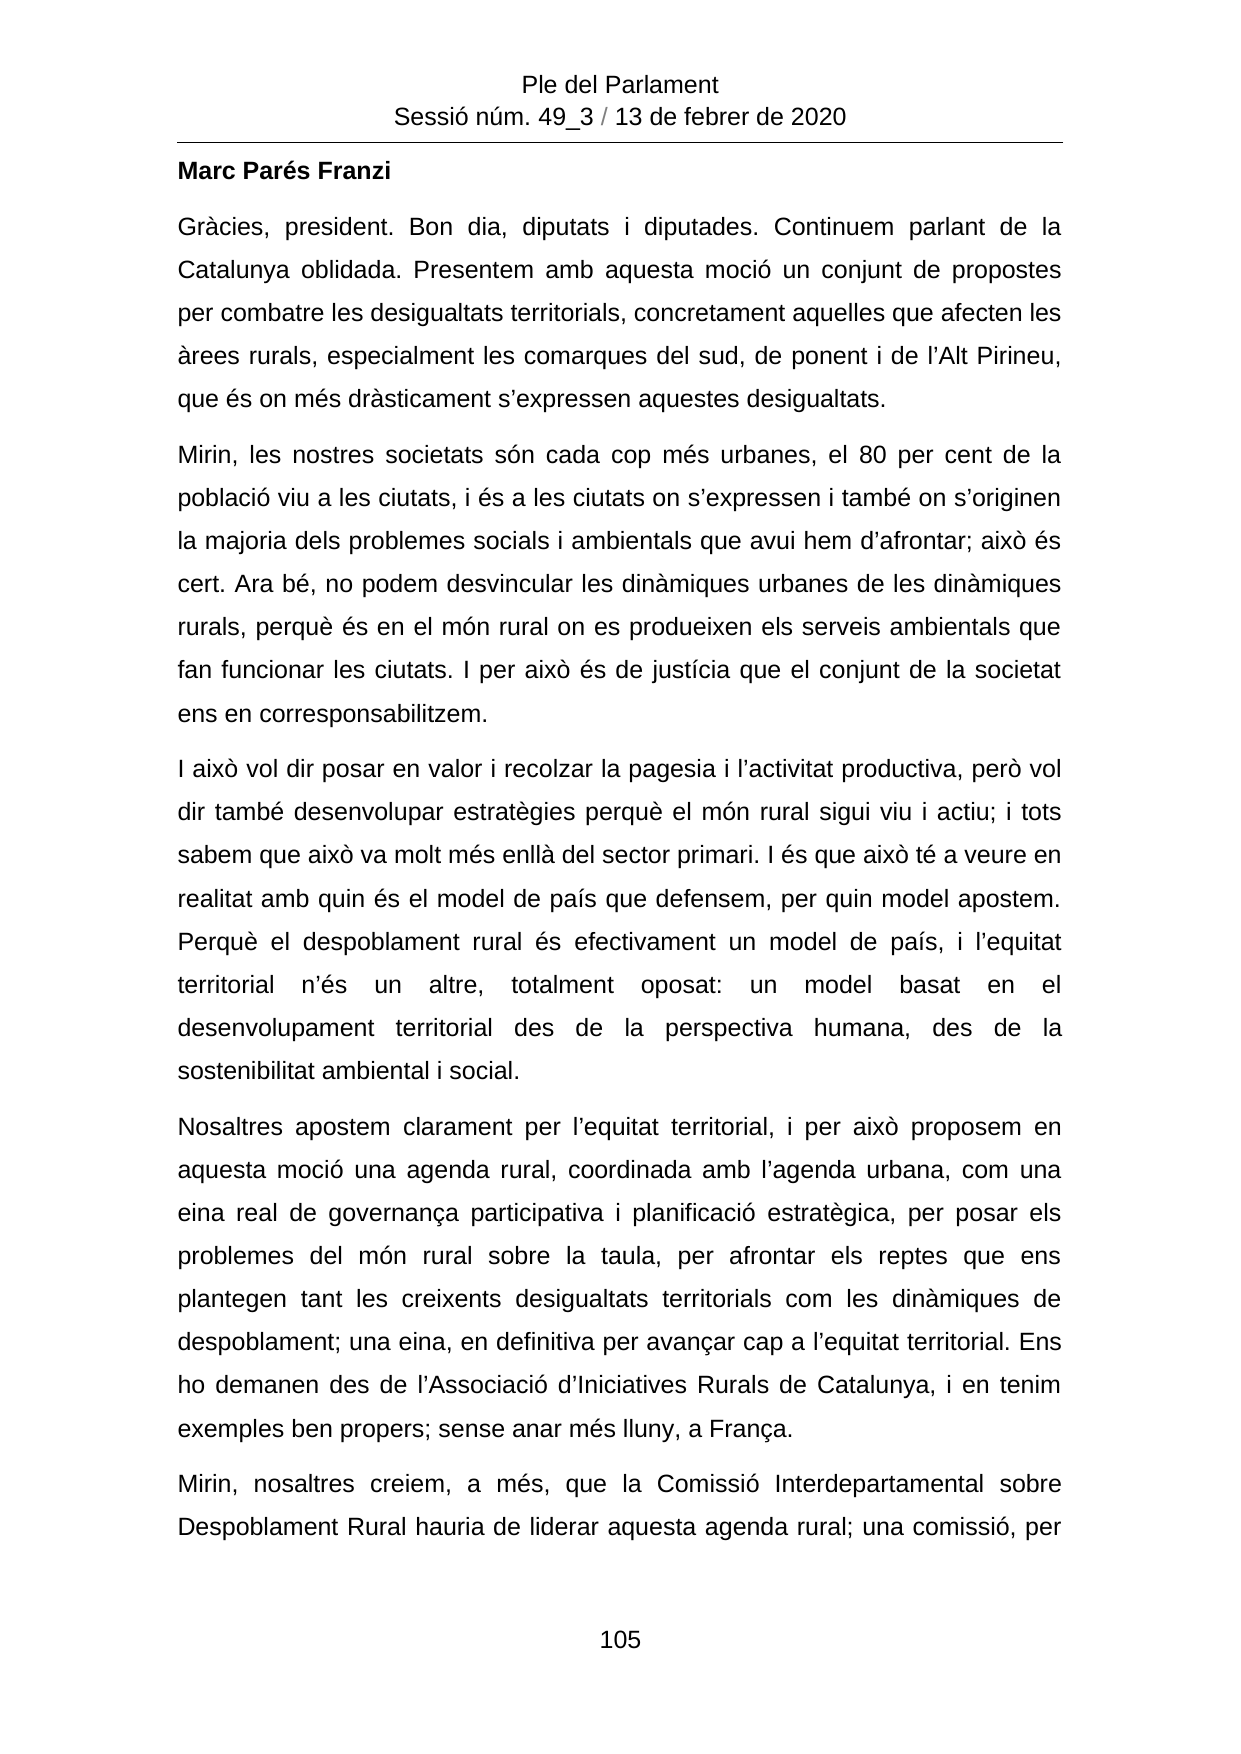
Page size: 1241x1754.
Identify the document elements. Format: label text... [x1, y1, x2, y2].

text Mirin, les nostres societats són cada cop més urbanes, el 80 per cent de la població viu a les ciutats, i és a les ciutats on s’expressen i també on s’originen la majoria dels problemes socials i ambientals que avui hem d’afrontar; això és cert. Ara bé, no podem desvincular les dinàmiques urbanes de les dinàmiques rurals, perquè és en el món rural on es produeixen els serveis ambientals que fan funcionar les ciutats. I per això és de justícia que el conjunt de la societat ens en corresponsabilitzem. [177, 440, 1063, 727]
text I això vol dir posar en valor i recolzar la pagesia i l’activitat productiva, però vol dir també desenvolupar estratègies perquè el món rural sigui viu i actiu; i tots sabem que això va molt més enllà del sector primari. I és que això té a veure en realitat amb quin és el model de país que defensem, per quin model apostem. Perquè el despoblament rural és efectivament un model de país, i l’equitat territorial n’és un altre, totalment oposat: un model basat en el desenvolupament territorial des de la perspectiva humana, des de la sostenibilitat ambiental i social. [177, 754, 1063, 1085]
text Marc Parés Franzi [177, 156, 1063, 185]
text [177, 1469, 1063, 1541]
text Nosaltres apostem clarament per l’equitat territorial, i per això proposem en aquesta moció una agenda rural, coordinada amb l’agenda urbana, com una eina real de governança participativa i planificació estratègica, per posar els problemes del món rural sobre la taula, per afrontar els reptes que ens plantegen tant les creixents desigualtats territorials com les dinàmiques de despoblament; una eina, en definitiva per avançar cap a l’equitat territorial. Ens ho demanen des de l’Associació d’Iniciatives Rurals de Catalunya, i en tenim exemples ben propers; sense anar més lluny, a França. [177, 1112, 1063, 1442]
text Gràcies, president. Bon dia, diputats i diputades. Continuem parlant de la Catalunya oblidada. Presentem amb aquesta moció un conjunt de propostes per combatre les desigualtats territorials, concretament aquelles que afecten les àrees rurals, especialment les comarques del sud, de ponent i de l’Alt Pirineu, que és on més dràsticament s’expressen aquestes desigualtats. [177, 212, 1063, 413]
